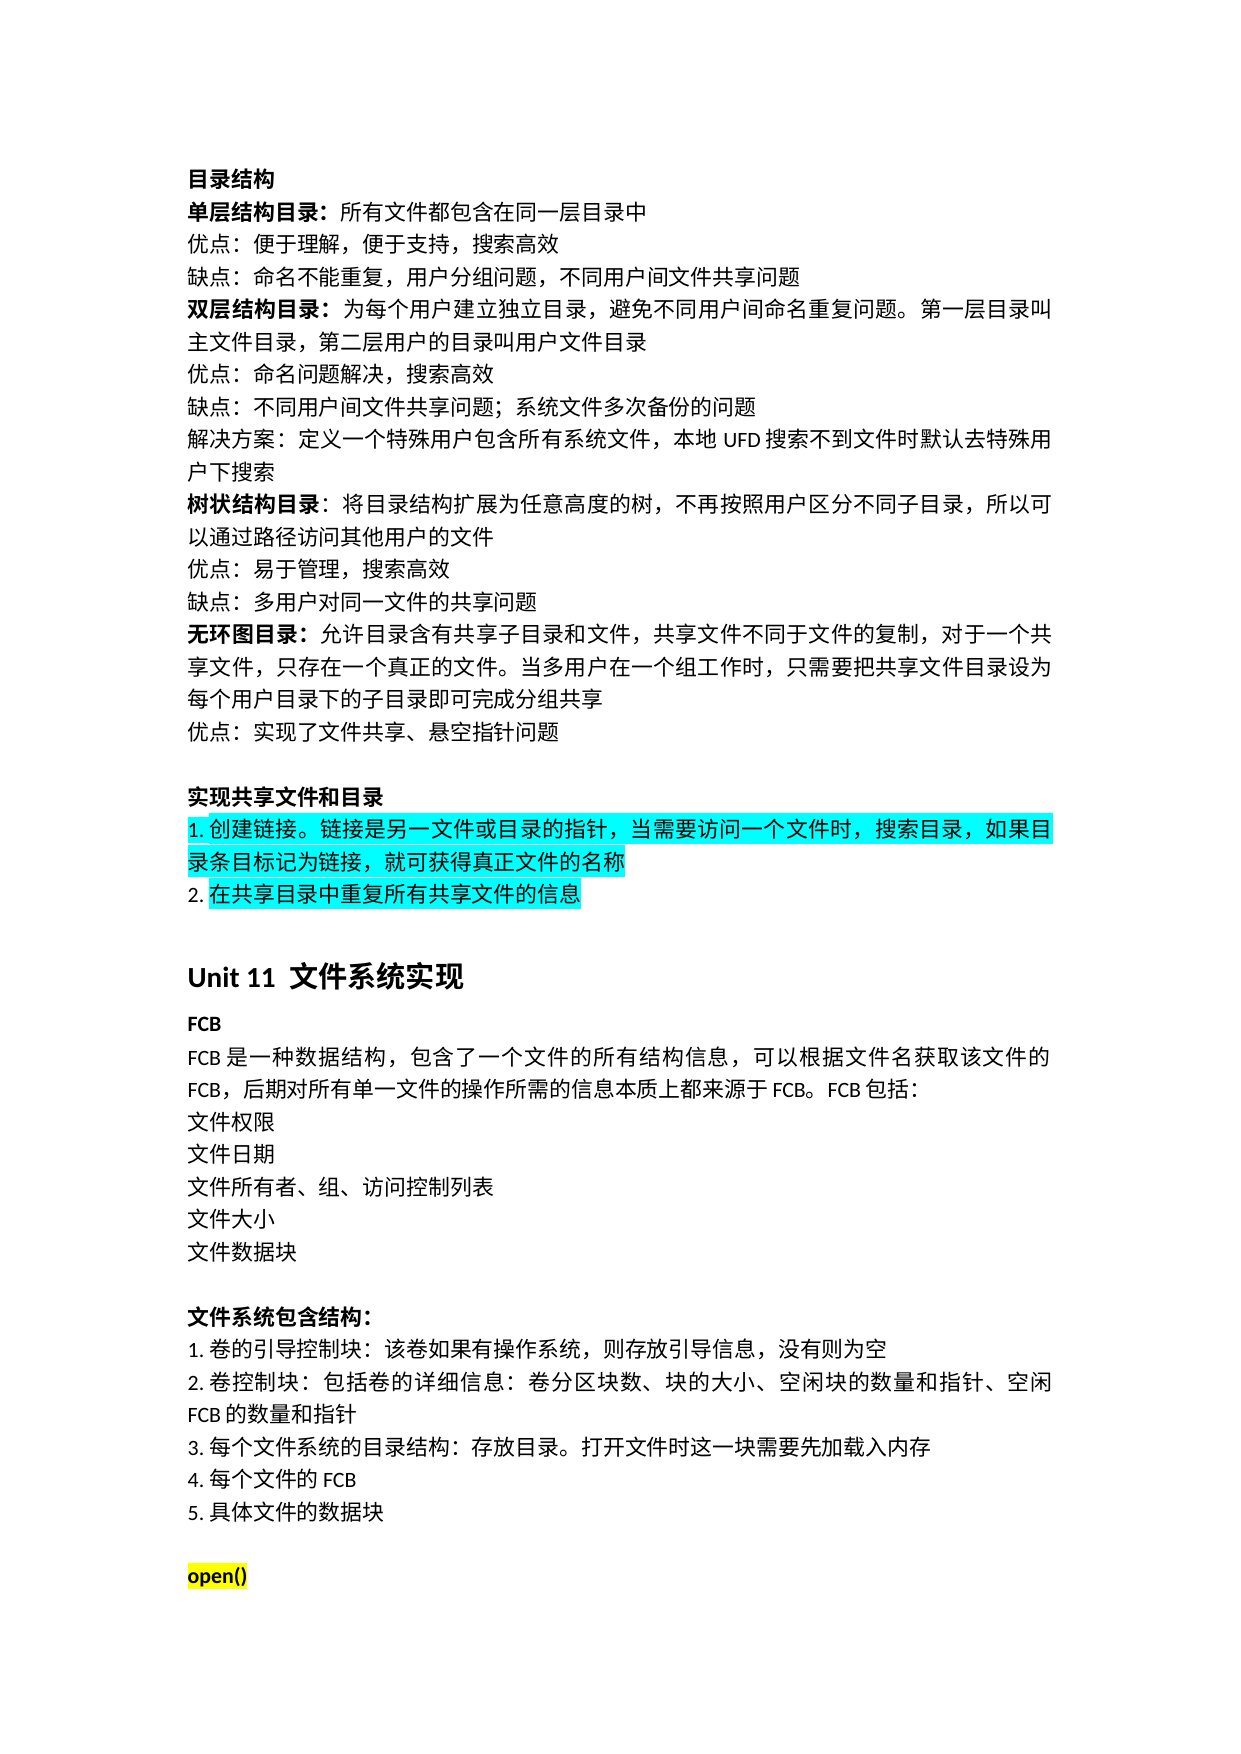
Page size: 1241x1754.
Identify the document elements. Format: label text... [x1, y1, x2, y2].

list 缺点：多用户对同一文件的共享问题 [187, 584, 1053, 617]
list 卷控制块：包括卷的详细信息：卷分区块数、块的大小、空闲块的数量和指针、空闲FCB的数量和指针 [187, 1364, 1053, 1429]
list 优点：易于管理，搜索高效 [187, 552, 1053, 584]
list 解决方案：定义一个特殊用户包含所有系统文件，本地UFD搜索不到文件时默认去特殊用户下搜索 [187, 422, 1053, 487]
list 具体文件的数据块 [187, 1494, 1053, 1527]
text Unit 11 文件系统实现 [187, 942, 1053, 1007]
list 目录结构 [187, 162, 1053, 194]
list 无环图目录：允许目录含有共享子目录和文件，共享文件不同于文件的复制，对于一个共享文件，只存在一个真正的文件。当多用户在一个组工作时，只需要把共享文件目录设为每个用户目录下的子目录即可完成分组共享 [187, 617, 1053, 714]
list 单层结构目录：所有文件都包含在同一层目录中 [187, 194, 1053, 227]
list FCB是一种数据结构，包含了一个文件的所有结构信息，可以根据文件名获取该文件的FCB，后期对所有单一文件的操作所需的信息本质上都来源于FCB。FCB包括： [187, 1039, 1053, 1104]
list 文件数据块 [187, 1234, 1053, 1267]
list 优点：实现了文件共享、悬空指针问题 [187, 714, 1053, 747]
list 实现共享文件和目录 [187, 779, 1053, 812]
list 每个文件系统的目录结构：存放目录。打开文件时这一块需要先加载入内存 [187, 1429, 1053, 1462]
list 缺点：命名不能重复，用户分组问题，不同用户间文件共享问题 [187, 259, 1053, 292]
list 创建链接。链接是另一文件或目录的指针，当需要访问一个文件时，搜索目录，如果目录条目标记为链接，就可获得真正文件的名称 [187, 812, 1053, 877]
list 树状结构目录：将目录结构扩展为任意高度的树，不再按照用户区分不同子目录，所以可以通过路径访问其他用户的文件 [187, 487, 1053, 552]
list open() [187, 1559, 1053, 1592]
list 优点：便于理解，便于支持，搜索高效 [187, 227, 1053, 259]
list 文件所有者、组、访问控制列表 [187, 1169, 1053, 1202]
list 优点：命名问题解决，搜索高效 [187, 357, 1053, 389]
list 双层结构目录：为每个用户建立独立目录，避免不同用户间命名重复问题。第一层目录叫主文件目录，第二层用户的目录叫用户文件目录 [187, 292, 1053, 357]
list 文件权限 [187, 1104, 1053, 1137]
list 文件系统包含结构： [187, 1299, 1053, 1332]
list 每个文件的FCB [187, 1462, 1053, 1494]
list 文件日期 [187, 1137, 1053, 1169]
list 在共享目录中重复所有共享文件的信息 [187, 877, 1053, 909]
list 缺点：不同用户间文件共享问题；系统文件多次备份的问题 [187, 389, 1053, 422]
list 文件大小 [187, 1202, 1053, 1234]
list 卷的引导控制块：该卷如果有操作系统，则存放引导信息，没有则为空 [187, 1332, 1053, 1364]
list FCB [187, 1007, 1053, 1039]
